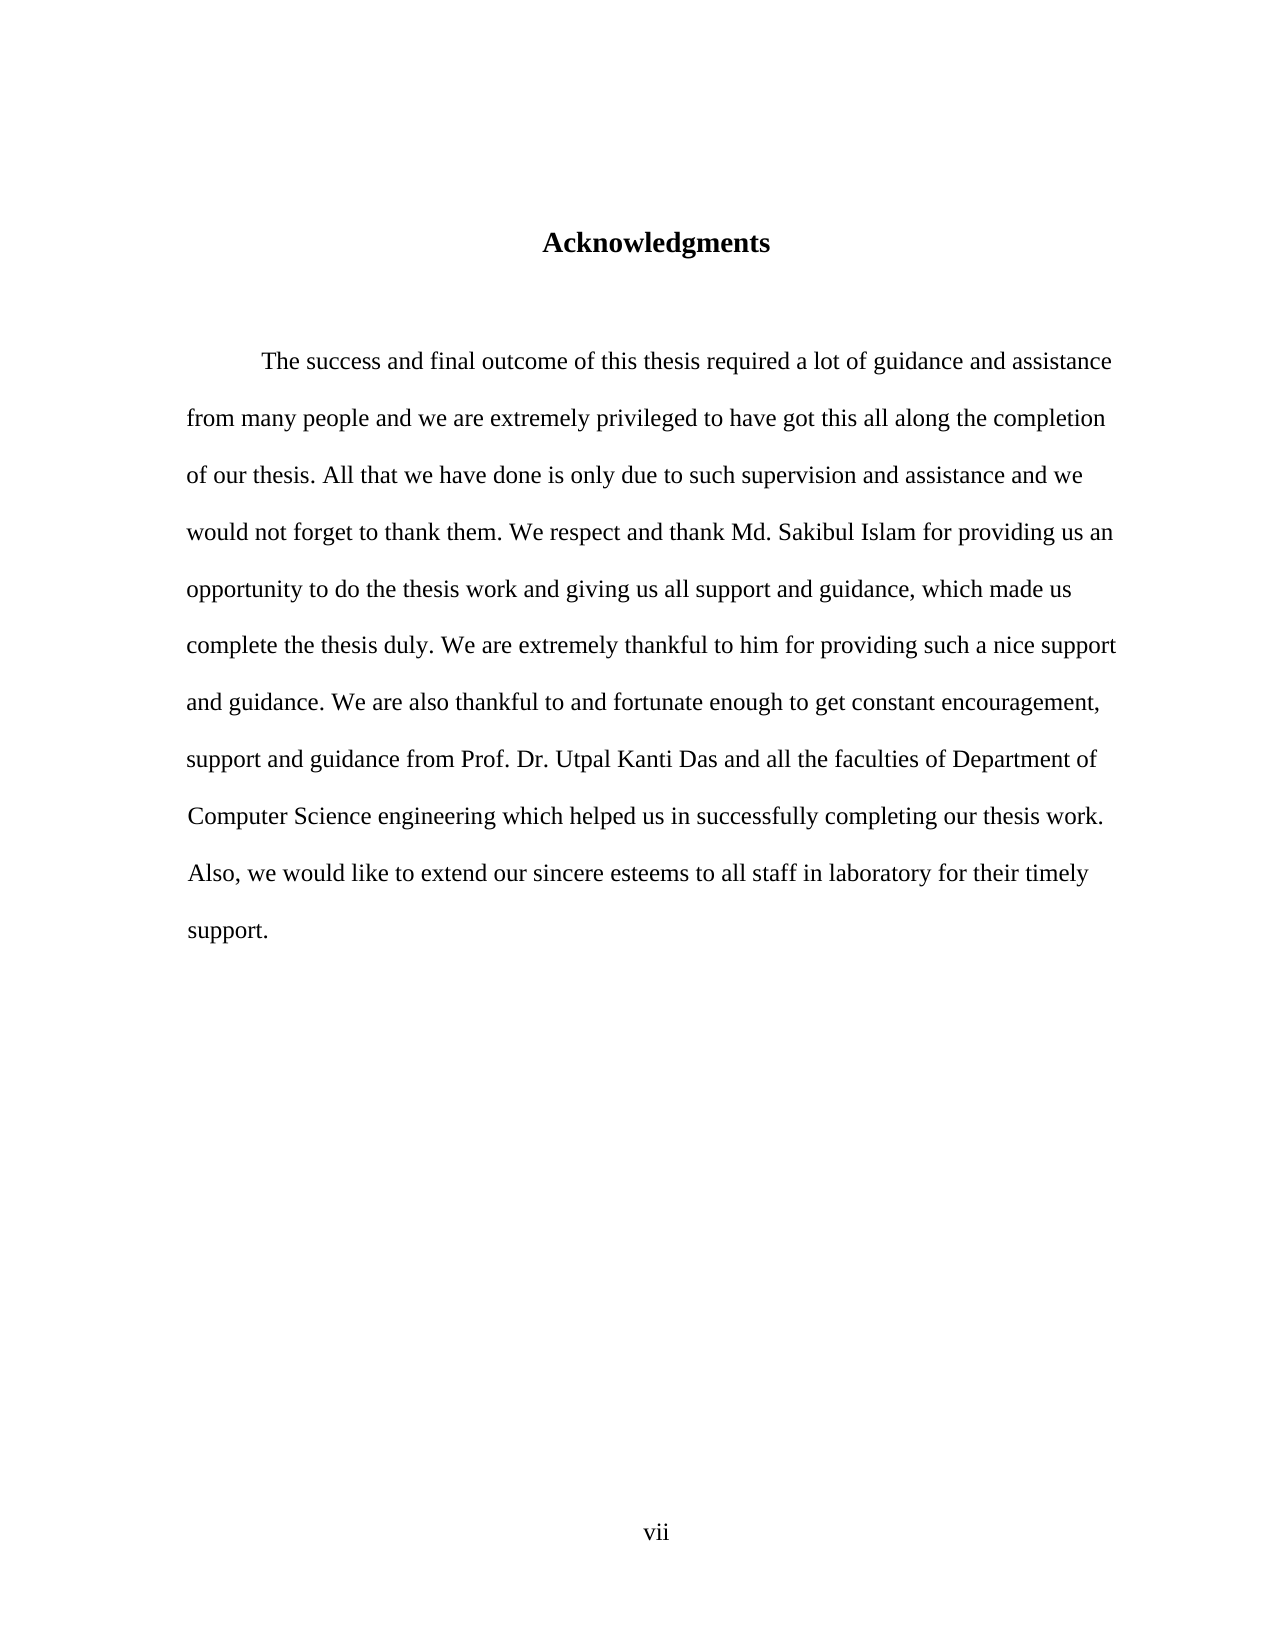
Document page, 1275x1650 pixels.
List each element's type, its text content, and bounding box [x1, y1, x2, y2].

text The success and final outcome of this thesis required a lot of guidance and assistance from many people and we are extremely privileged to have got this all along the completion of our thesis. All that we have done is only due to such supervision and assistance and we would not forget to thank them. We respect and thank Md. Sakibul Islam for providing us an opportunity to do the thesis work and giving us all support and guidance, which made us complete the thesis duly. We are extremely thankful to him for providing such a nice support and guidance. We are also thankful to and fortunate enough to get constant encouragement, support and guidance from Prof. Dr. Utpal Kanti Das and all the faculties of Department of [186, 346, 1125, 773]
subtitle Acknowledgments [187, 225, 1125, 258]
text Computer Science engineering which helped us in successfully completing our thesis work. Also, we would like to extend our sincere esteems to all staff in laboratory for their timely support. [187, 801, 1125, 944]
